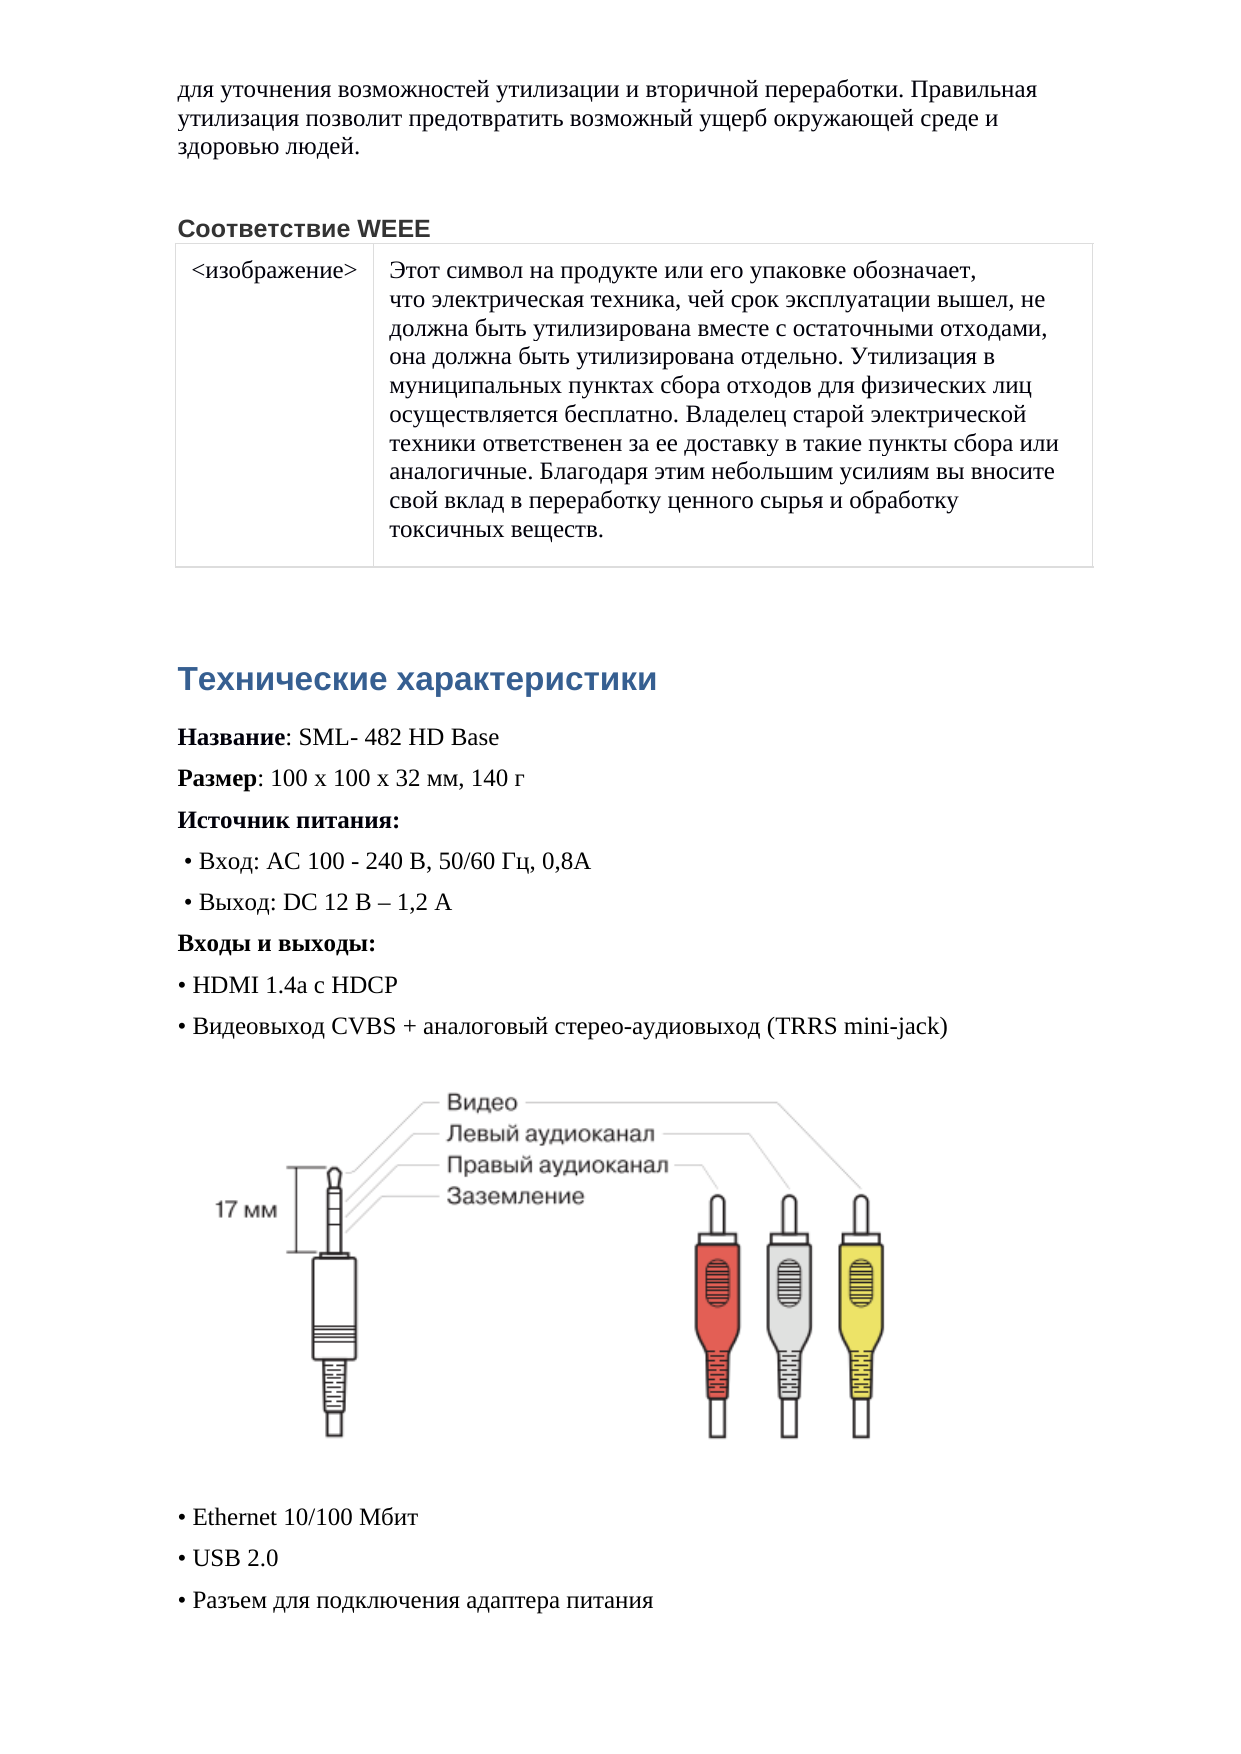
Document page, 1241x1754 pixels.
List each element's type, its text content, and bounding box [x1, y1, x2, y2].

text Размер: 100 x 100 x 32 мм, 140 г [177, 763, 1063, 792]
text Источник питания: [177, 805, 1063, 833]
text • Разъем для подключения адаптера питания [177, 1585, 1063, 1613]
text • HDMI 1.4a с HDCP [177, 970, 1063, 998]
picture [177, 1052, 928, 1490]
text • USB 2.0 [177, 1543, 1063, 1572]
text • Видеовыход CVBS + аналоговый стерео-аудиовыход (TRRS mini-jack) [177, 1011, 1063, 1040]
text • Вход: AC 100 - 240 В, 50/60 Гц, 0,8А [177, 846, 1063, 875]
table_header Этот символ на продукте или его упаковке обозначает, что электрическая техника, чей срок эксплуатации вышел, не должна быть утилизирована вместе с остаточными отходами, она должна быть утилизирована отдельно. Утилизация в муниципальных пунктах сбора отходов для физических лиц осуществляется бесплатно. Владелец старой электрической техники ответственен за ее доставку в такие пункты сбора или аналогичные. Благодаря этим небольшим усилиям вы вносите свой вклад в переработку ценного сырья и обработку токсичных веществ. [374, 244, 1092, 566]
text • Ethernet 10/100 Мбит [177, 1502, 1063, 1531]
text Входы и выходы: [177, 928, 1063, 957]
subtitle Соответствие WEEE [177, 214, 1063, 243]
text • Выход: DC 12 В – 1,2 А [177, 887, 1063, 916]
text Название: SML- 482 HD Base [177, 722, 1063, 751]
table_header <изображение> [176, 244, 373, 566]
subtitle Технические характеристики [177, 659, 1063, 697]
